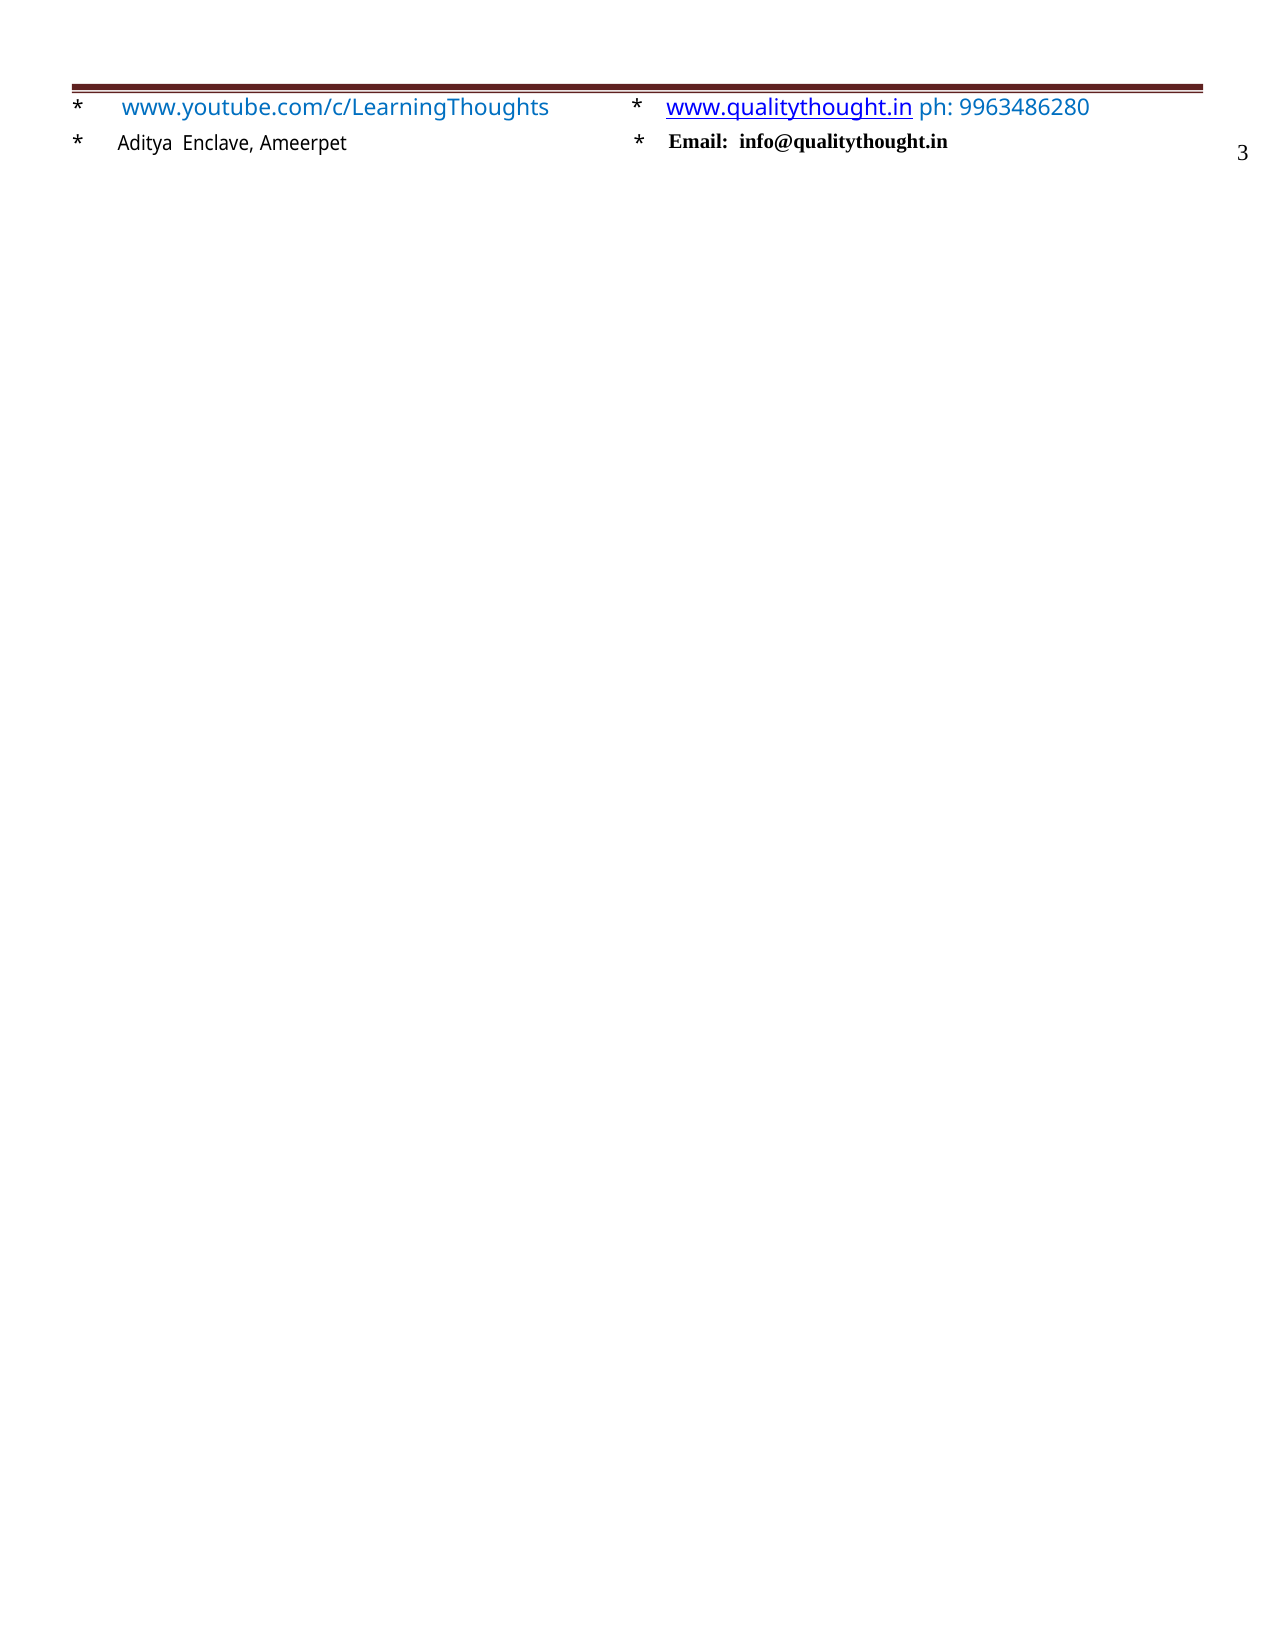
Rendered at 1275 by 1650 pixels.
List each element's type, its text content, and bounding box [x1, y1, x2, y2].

list Aditya Enclave, Ameerpet * Email: info@qualitythought.in 3 [72, 121, 1260, 157]
list www.youtube.com/c/LearningThoughts * www.qualitythought.in ph: 9963486280 [72, 83, 1260, 121]
